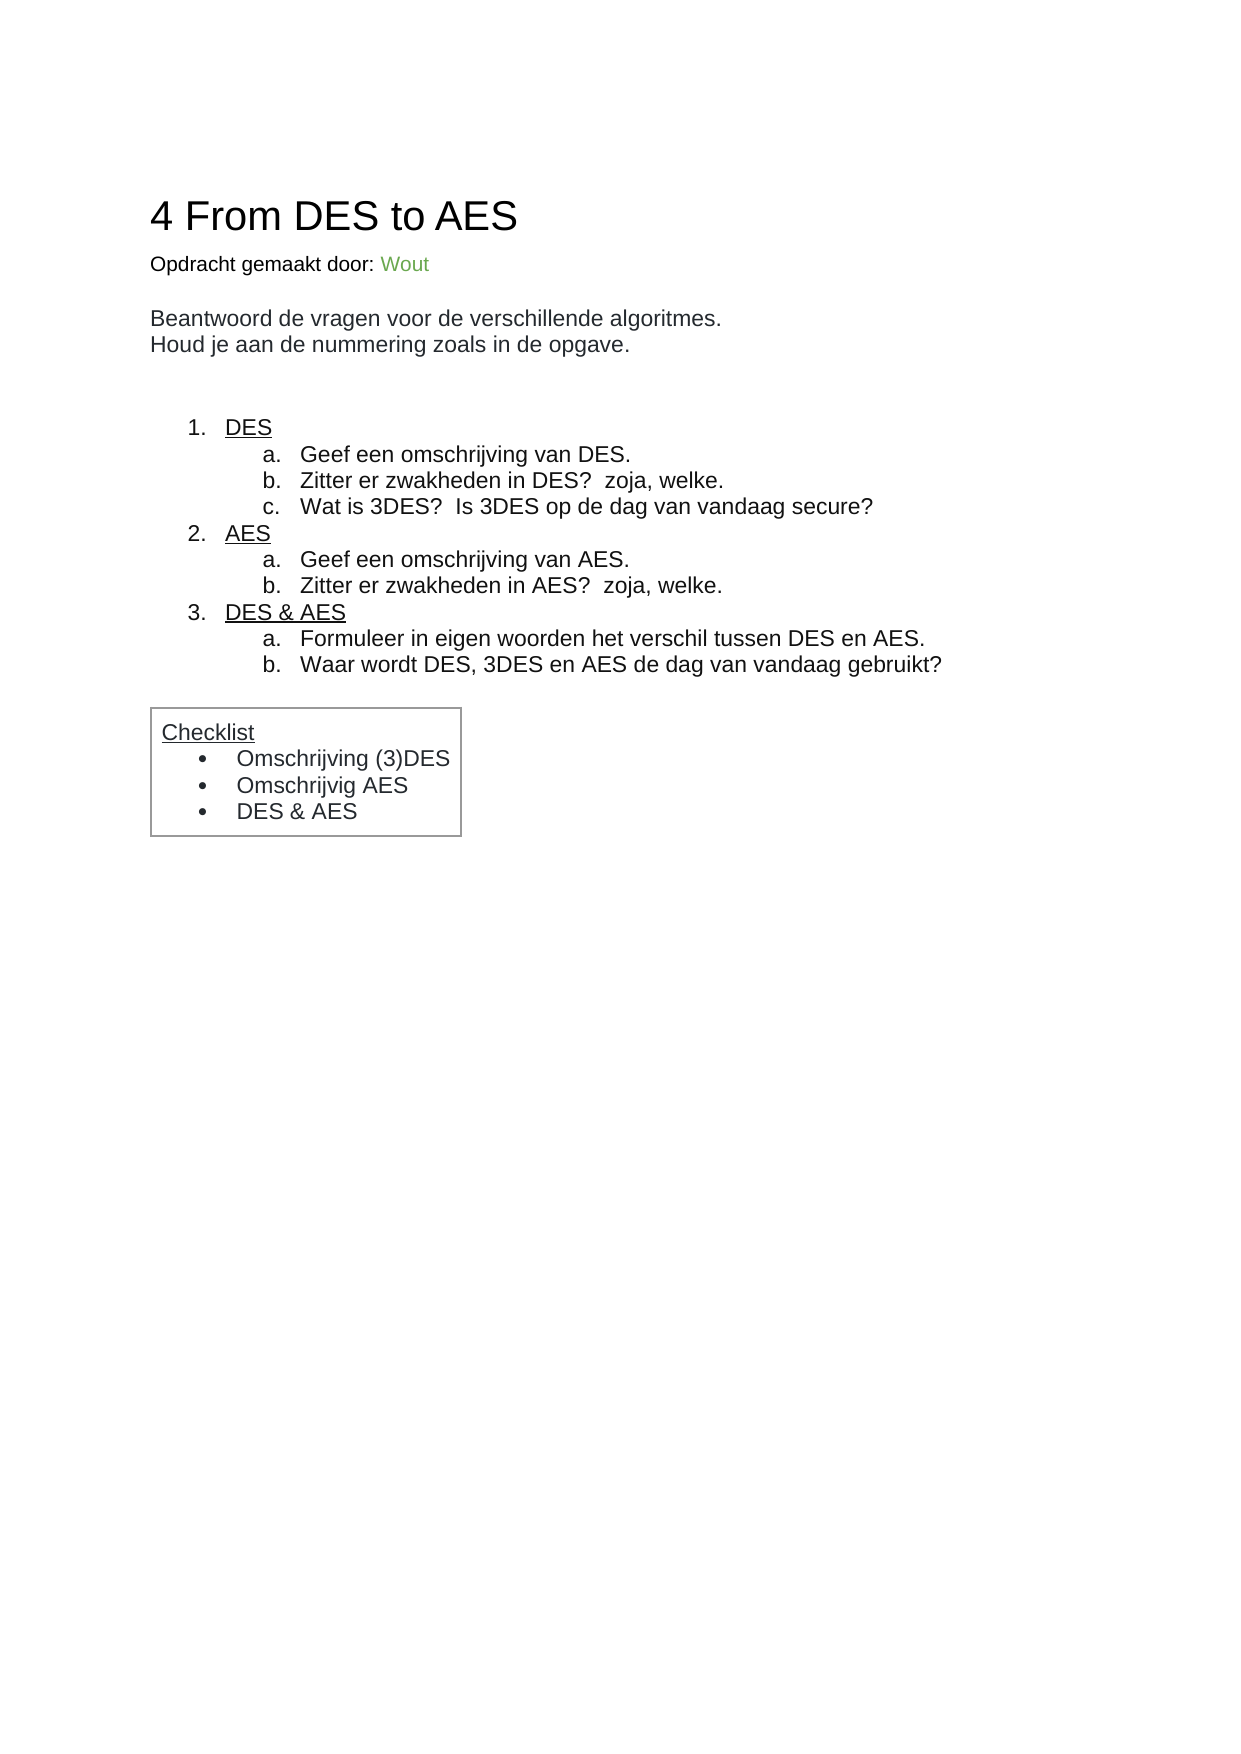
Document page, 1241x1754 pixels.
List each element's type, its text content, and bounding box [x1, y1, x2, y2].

list Formuleer in eigen woorden het verschil tussen DES en AES. [262, 625, 1090, 651]
text 4 From DES to AES [150, 192, 1090, 239]
list AES [187, 520, 1090, 546]
list Geef een omschrijving van AES. [262, 546, 1090, 572]
list DES [187, 414, 1090, 441]
list Zitter er zwakheden in DES? zoja, welke. [262, 467, 1090, 493]
text Houd je aan de nummering zoals in de opgave. [150, 331, 1090, 357]
text Beantwoord de vragen voor de verschillende algoritmes. [150, 305, 1090, 331]
text Opdracht gemaakt door: Wout [150, 252, 1090, 276]
list Zitter er zwakheden in AES? zoja, welke. [262, 572, 1090, 599]
list DES & AES [187, 599, 1090, 625]
list Wat is 3DES? Is 3DES op de dag van vandaag secure? [262, 493, 1090, 520]
list Waar wordt DES, 3DES en AES de dag van vandaag gebruikt? [262, 651, 1090, 678]
list Geef een omschrijving van DES. [262, 441, 1090, 467]
table_header Checklist Omschrijving (3)DES Omschrijvig AES DES & AES [152, 709, 460, 835]
